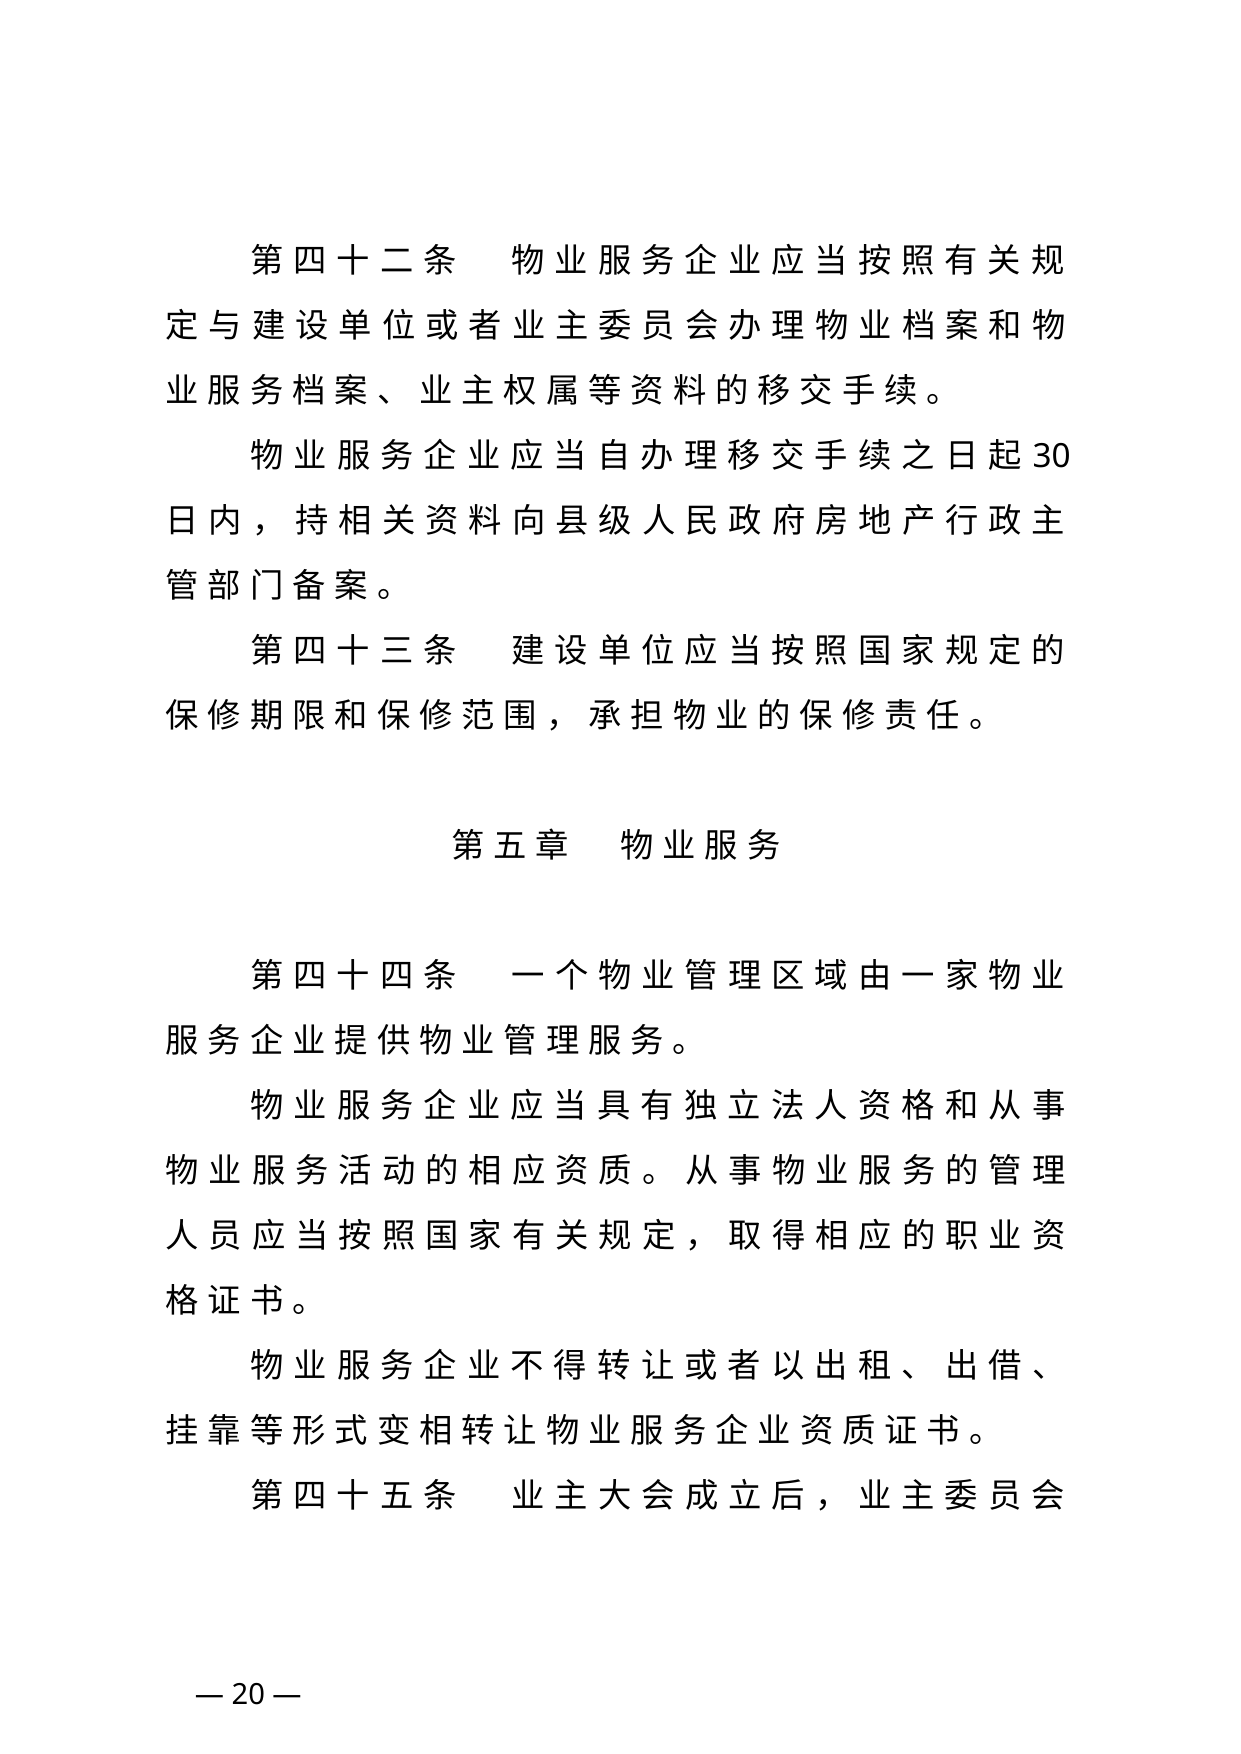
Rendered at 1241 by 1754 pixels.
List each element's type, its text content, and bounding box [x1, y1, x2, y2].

text 第四十二条 物业服务企业应当按照有关规定与建设单位或者业主委员会办理物业档案和物业服务档案、业主权属等资料的移交手续。 [165, 226, 1075, 421]
text 物业服务企业应当自办理移交手续之日起30日内，持相关资料向县级人民政府房地产行政主管部门备案。 [165, 421, 1075, 616]
text 第四十四条 一个物业管理区域由一家物业服务企业提供物业管理服务。 [165, 941, 1075, 1071]
text 物业服务企业应当具有独立法人资格和从事物业服务活动的相应资质。从事物业服务的管理人员应当按照国家有关规定，取得相应的职业资格证书。 [165, 1071, 1075, 1331]
text 第四十三条 建设单位应当按照国家规定的保修期限和保修范围，承担物业的保修责任。 [165, 616, 1075, 746]
text 物业服务企业不得转让或者以出租、出借、挂靠等形式变相转让物业服务企业资质证书。 [165, 1331, 1075, 1461]
text 第五章 物业服务 [165, 811, 1075, 876]
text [165, 1461, 1075, 1526]
